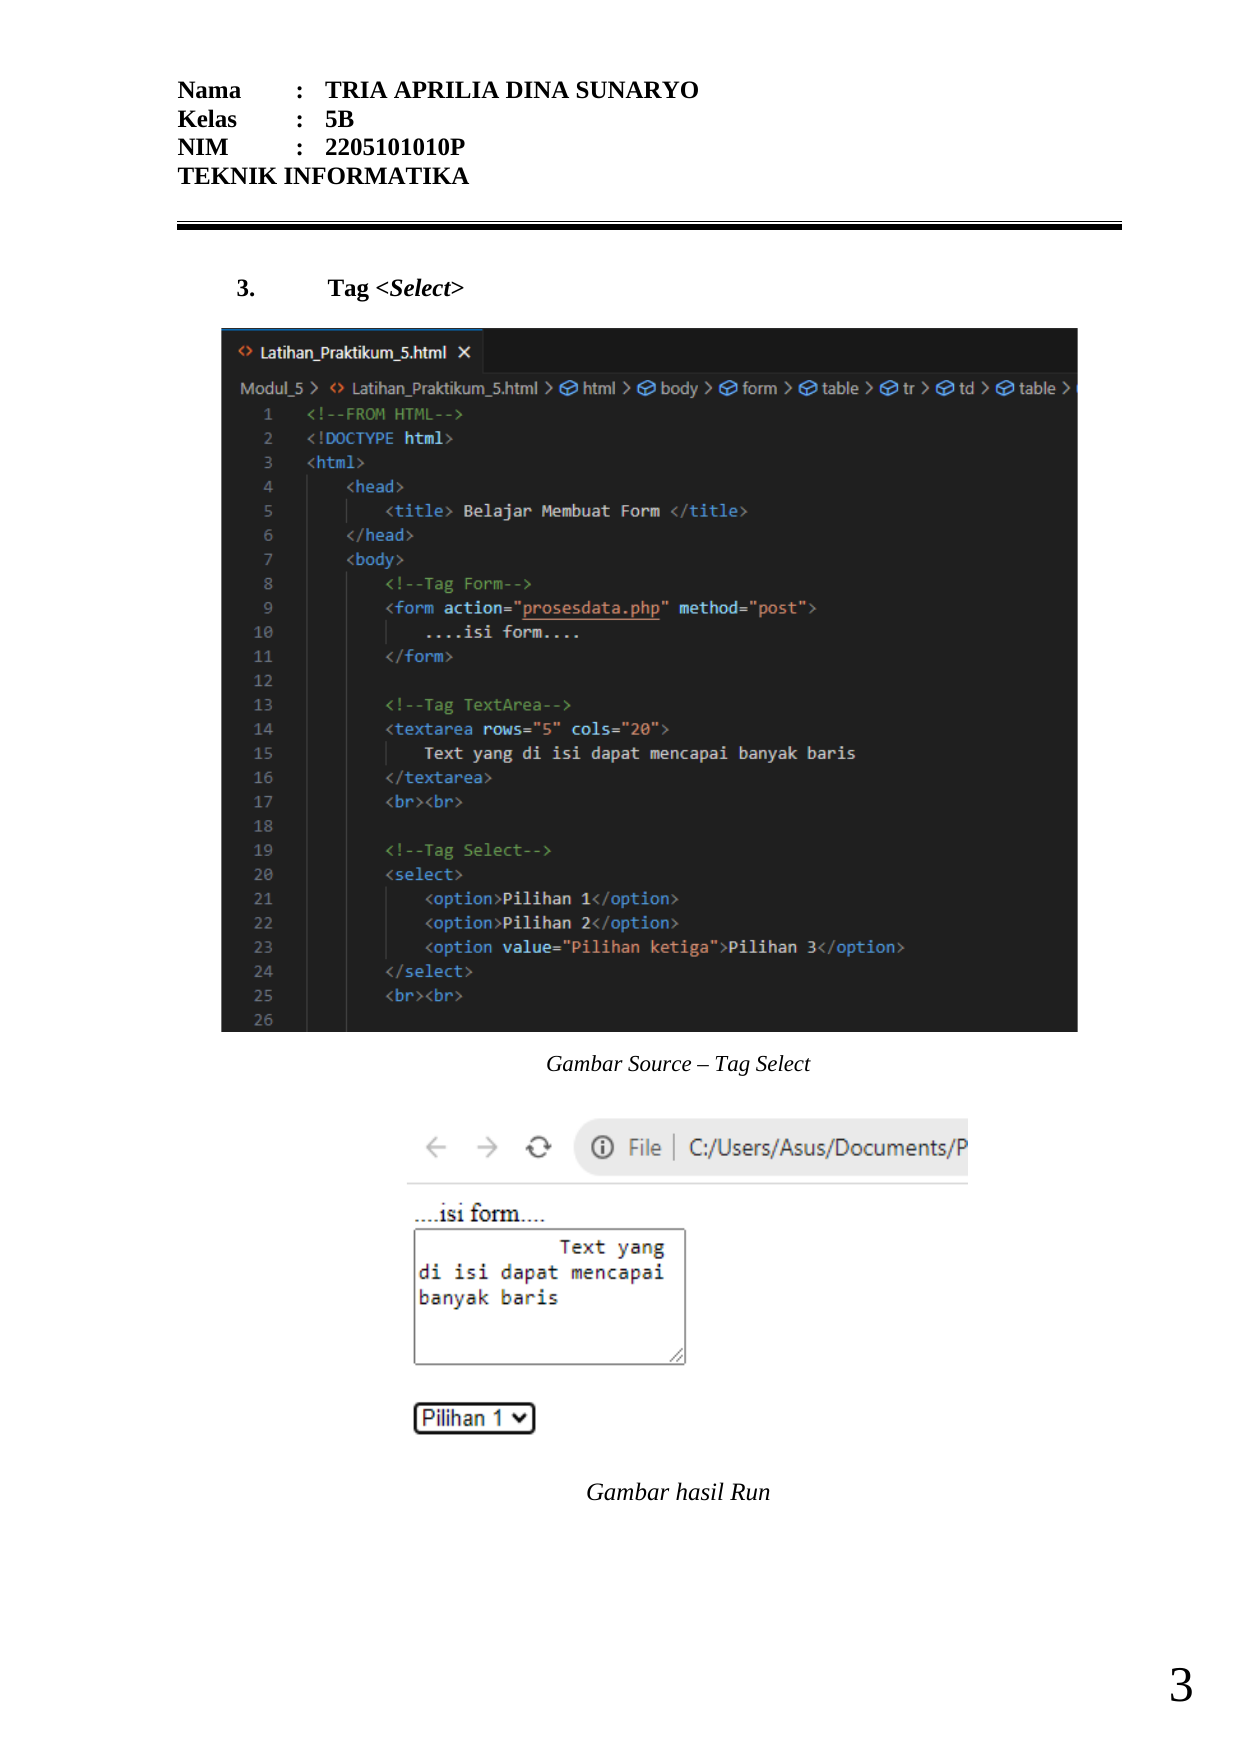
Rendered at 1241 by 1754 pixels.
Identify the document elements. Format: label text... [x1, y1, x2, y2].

picture [406, 1112, 968, 1455]
list Gambar hasil Run [192, 1477, 1122, 1506]
text Gambar Source – Tag Select [192, 1049, 1122, 1076]
list Tag <Select> [192, 273, 1122, 302]
picture [221, 328, 1078, 1032]
